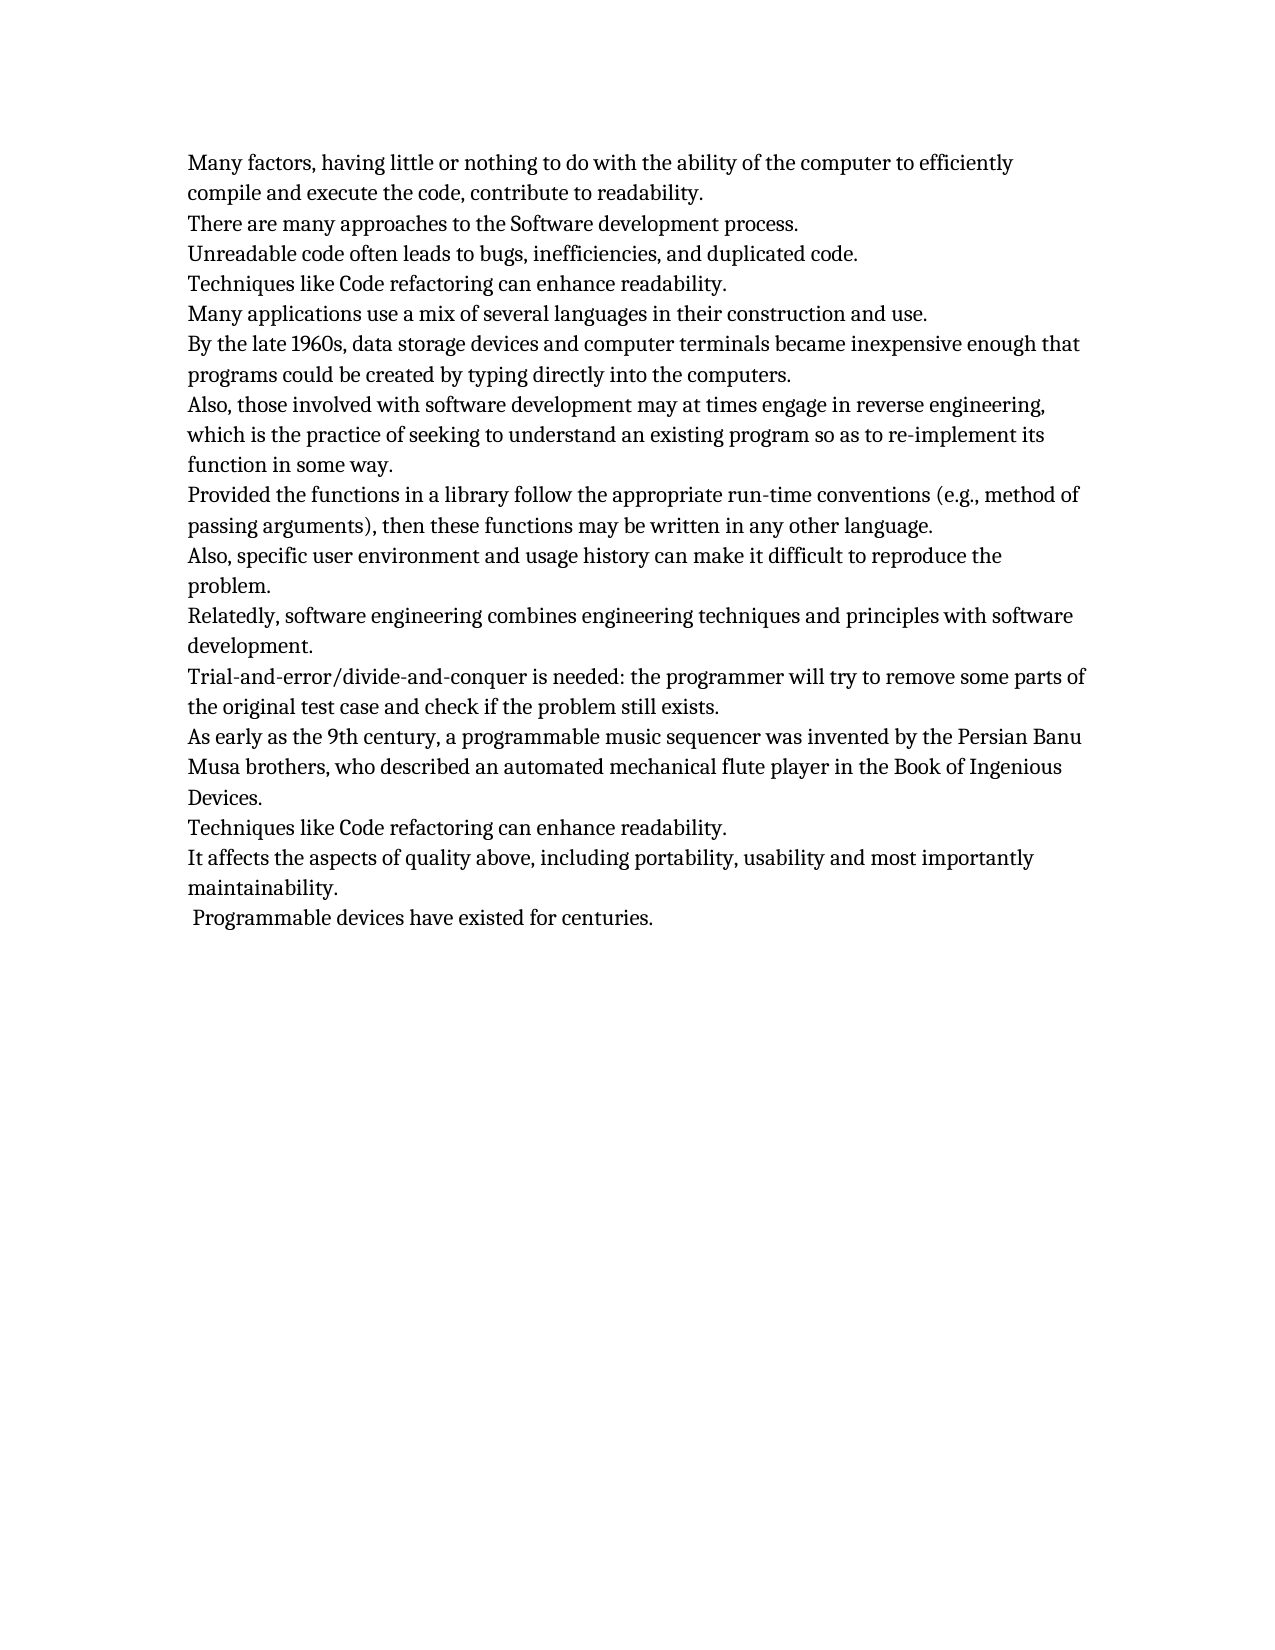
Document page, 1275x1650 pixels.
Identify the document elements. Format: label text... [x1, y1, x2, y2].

text Many factors, having little or nothing to do with the ability of the computer to efficiently compile and execute the code, contribute to readability. There are many approaches to the Software development process. Unreadable code often leads to bugs, inefficiencies, and duplicated code. Techniques like Code refactoring can enhance readability. Many applications use a mix of several languages in their construction and use. By the late 1960s, data storage devices and computer terminals became inexpensive enough that programs could be created by typing directly into the computers. Also, those involved with software development may at times engage in reverse engineering, which is the practice of seeking to understand an existing program so as to re-implement its function in some way. Provided the functions in a library follow the appropriate run-time conventions (e.g., method of passing arguments), then these functions may be written in any other language. Also, specific user environment and usage history can make it difficult to reproduce the problem. Relatedly, software engineering combines engineering techniques and principles with software development. Trial-and-error/divide-and-conquer is needed: the programmer will try to remove some parts of the original test case and check if the problem still exists. As early as the 9th century, a programmable music sequencer was invented by the Persian Banu Musa brothers, who described an automated mechanical flute player in the Book of Ingenious Devices. Techniques like Code refactoring can enhance readability. It affects the aspects of quality above, including portability, usability and most importantly maintainability. Programmable devices have existed for centuries. [187, 150, 1087, 932]
